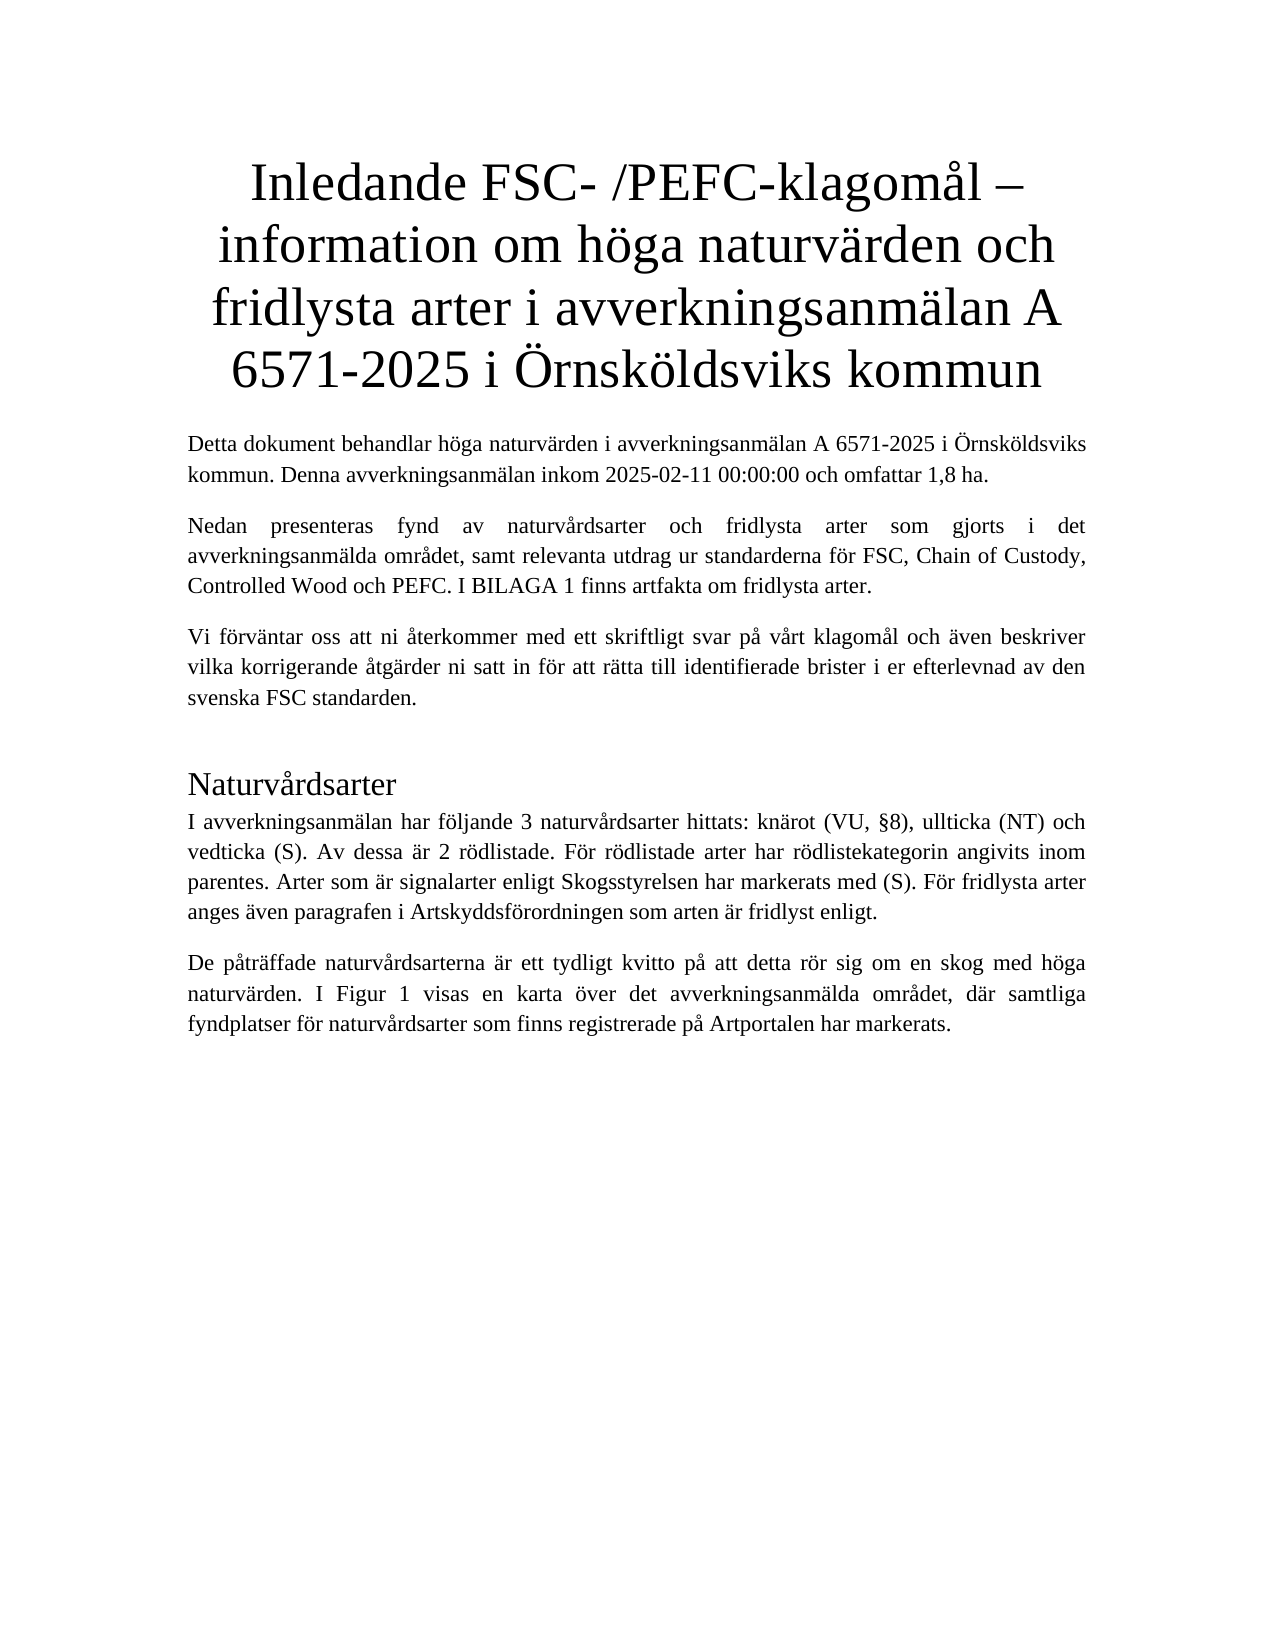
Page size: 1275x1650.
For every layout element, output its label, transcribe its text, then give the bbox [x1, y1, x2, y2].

title Inledande FSC- /PEFC-klagomål – information om höga naturvärden och fridlysta arter i avverkningsanmälan A 6571-2025 i Örnsköldsviks kommun [187, 150, 1087, 399]
text I avverkningsanmälan har följande 3 naturvårdsarter hittats: knärot (VU, §8), ullticka (NT) och vedticka (S). Av dessa är 2 rödlistade. För rödlistade arter har rödlistekategorin angivits inom parentes. Arter som är signalarter enligt Skogsstyrelsen har markerats med (S). För fridlysta arter anges även paragrafen i Artskyddsförordningen som arten är fridlyst enligt. [187, 808, 1087, 925]
subtitle Naturvårdsarter [187, 764, 1087, 802]
text De påträffade naturvårdsarterna är ett tydligt kvitto på att detta rör sig om en skog med höga naturvärden. I Figur 1 visas en karta över det avverkningsanmälda området, där samtliga fyndplatser för naturvårdsarter som finns registrerade på Artportalen har markerats. [187, 949, 1087, 1036]
text Nedan presenteras fynd av naturvårdsarter och fridlysta arter som gjorts i det avverkningsanmälda området, samt relevanta utdrag ur standarderna för FSC, Chain of Custody, Controlled Wood och PEFC. I BILAGA 1 finns artfakta om fridlysta arter. [187, 512, 1087, 598]
text Vi förväntar oss att ni återkommer med ett skriftligt svar på vårt klagomål och även beskriver vilka korrigerande åtgärder ni satt in för att rätta till identifierade brister i er efterlevnad av den svenska FSC standarden. [187, 623, 1087, 710]
text Detta dokument behandlar höga naturvärden i avverkningsanmälan A 6571-2025 i Örnsköldsviks kommun. Denna avverkningsanmälan inkom 2025-02-11 00:00:00 och omfattar 1,8 ha. [187, 430, 1087, 487]
